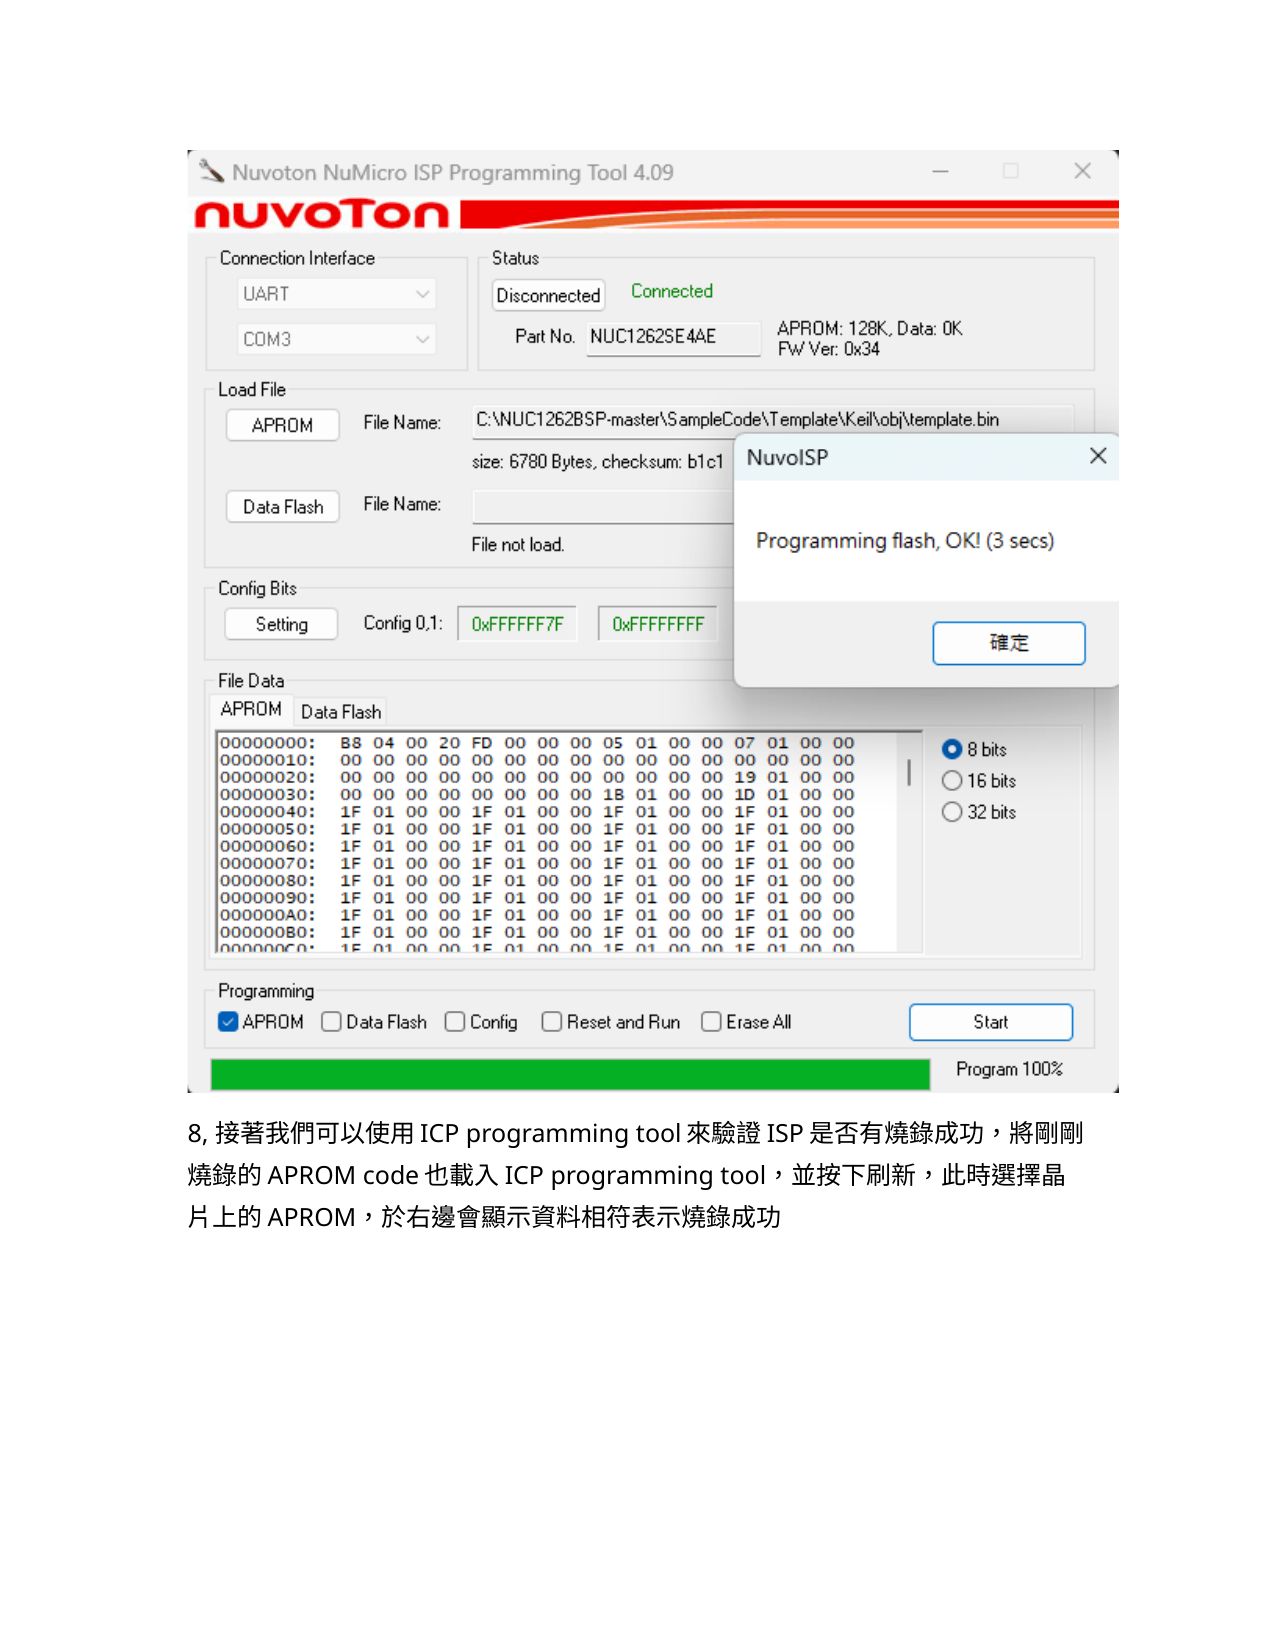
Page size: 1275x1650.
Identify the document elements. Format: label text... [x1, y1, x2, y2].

picture [187, 150, 1119, 1093]
text 8, 接著我們可以使用ICP programming tool來驗證ISP是否有燒錄成功，將剛剛燒錄的APROM code也載入ICP programming tool，並按下刷新，此時選擇晶片上的APROM，於右邊會顯示資料相符表示燒錄成功 [187, 1114, 1087, 1233]
